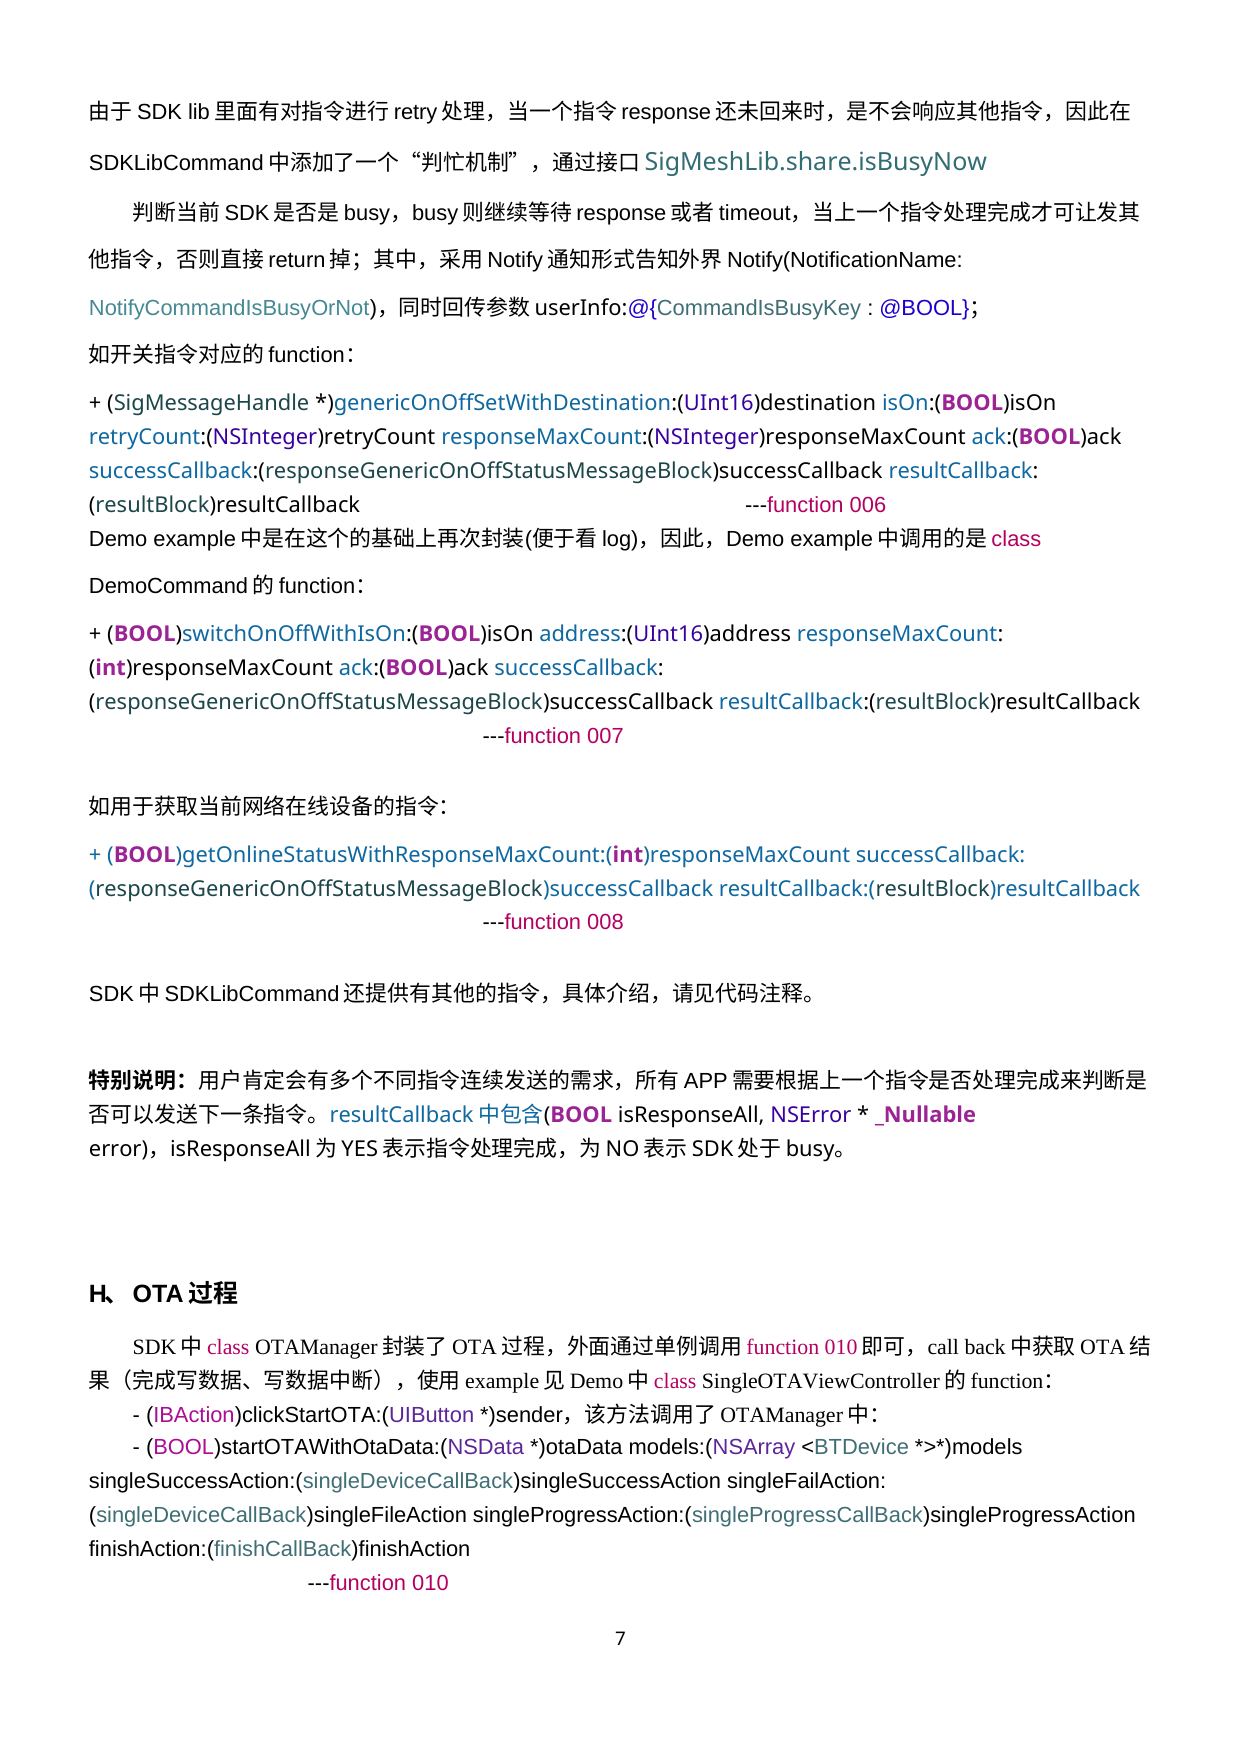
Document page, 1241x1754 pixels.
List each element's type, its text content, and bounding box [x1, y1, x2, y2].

text 由于SDK lib里面有对指令进行retry处理，当一个指令response还未回来时，是不会响应其他指令，因此在SDKLibCommand中添加了一个“判忙机制”，通过接口SigMeshLib.share.isBusyNow [89, 93, 1152, 195]
text OTA过程 [89, 1273, 1152, 1309]
text - (IBAction)clickStartOTA:(UIButton *)sender，该方法调用了OTAManager中： [89, 1396, 1152, 1429]
text 如开关指令对应的function： [89, 337, 1152, 369]
text + (BOOL)switchOnOffWithIsOn:(BOOL)isOn address:(UInt16)address responseMaxCount:(int)responseMaxCount ack:(BOOL)ack successCallback:(responseGenericOnOffStatusMessageBlock)successCallback resultCallback:(resultBlock)resultCallback ---function 007 [89, 616, 1152, 751]
text SDK中class OTAManager封装了OTA过程，外面通过单例调用function 010即可，call back中获取OTA结果（完成写数据、写数据中断），使用example见Demo中class SingleOTAViewController的function： [89, 1328, 1152, 1396]
text 如用于获取当前网络在线设备的指令： [89, 789, 1152, 821]
text + (SigMessageHandle *)genericOnOffSetWithDestination:(UInt16)destination isOn:(BOOL)isOn retryCount:(NSInteger)retryCount responseMaxCount:(NSInteger)responseMaxCount ack:(BOOL)ack successCallback:(responseGenericOnOffStatusMessageBlock)successCallback resultCallback:(resultBlock)resultCallback ---function 006 [89, 385, 1152, 521]
text + (BOOL)getOnlineStatusWithResponseMaxCount:(int)responseMaxCount successCallback:(responseGenericOnOffStatusMessageBlock)successCallback resultCallback:(resultBlock)resultCallback ---function 008 [89, 837, 1152, 939]
text Demo example中是在这个的基础上再次封装(便于看log)，因此，Demo example中调用的是class DemoCommand的function： [89, 521, 1152, 600]
text - (BOOL)startOTAWithOtaData:(NSData *)otaData models:(NSArray <BTDevice *>*)models singleSuccessAction:(singleDeviceCallBack)singleSuccessAction singleFailAction:(singleDeviceCallBack)singleFileAction singleProgressAction:(singleProgressCallBack)singleProgressAction finishAction:(finishCallBack)finishAction ---function 010 [89, 1429, 1152, 1599]
text 特别说明：用户肯定会有多个不同指令连续发送的需求，所有APP需要根据上一个指令是否处理完成来判断是否可以发送下一条指令。resultCallback中包含(BOOL isResponseAll, NSError * _Nullable error)，isResponseAll为YES表示指令处理完成，为NO表示SDK处于busy。 [89, 1062, 1152, 1164]
text 判断当前SDK是否是busy，busy则继续等待response或者timeout，当上一个指令处理完成才可让发其他指令，否则直接return掉；其中，采用Notify通知形式告知外界Notify(NotificationName: NotifyCommandIsBusyOrNot)，同时回传参数userInfo:@{CommandIsBusyKey : @BOOL}； [89, 195, 1152, 321]
text SDK中SDKLibCommand还提供有其他的指令，具体介绍，请见代码注释。 [89, 976, 1152, 1008]
